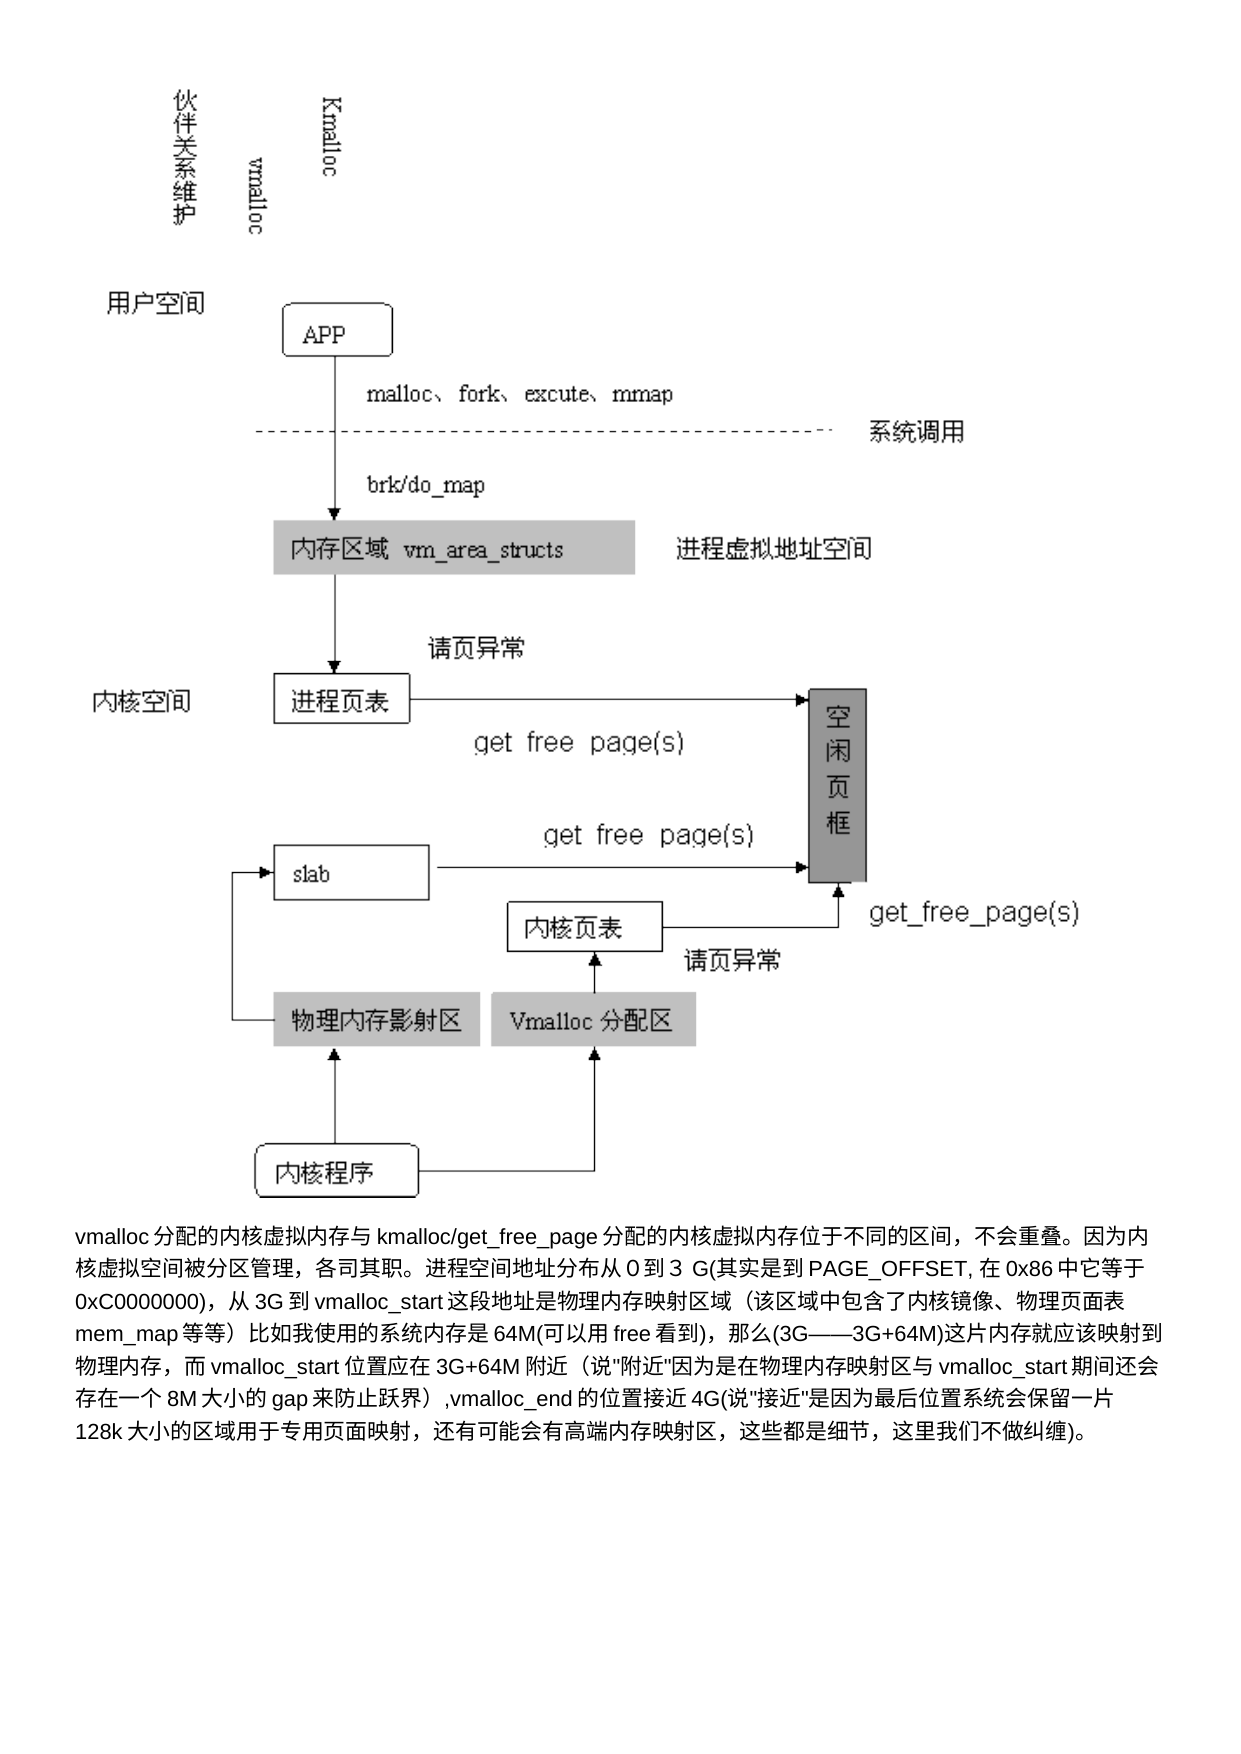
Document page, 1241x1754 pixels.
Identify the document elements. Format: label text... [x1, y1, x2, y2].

picture [75, 80, 370, 258]
picture [75, 275, 1127, 1198]
text vmalloc分配的内核虚拟内存与kmalloc/get_free_page分配的内核虚拟内存位于不同的区间，不会重叠。因为内核虚拟空间被分区管理，各司其职。进程空间地址分布从０到３G(其实是到PAGE_OFFSET, 在0x86中它等于0xC0000000)，从3G到vmalloc_start这段地址是物理内存映射区域（该区域中包含了内核镜像、物理页面表mem_map等等）比如我使用的系统内存是64M(可以用free看到)，那么(3G——3G+64M)这片内存就应该映射到物理内存，而vmalloc_start位置应在3G+64M附近（说"附近"因为是在物理内存映射区与vmalloc_start期间还会存在一个8M大小的gap来防止跃界）,vmalloc_end的位置接近4G(说"接近"是因为最后位置系统会保留一片128k大小的区域用于专用页面映射，还有可能会有高端内存映射区，这些都是细节，这里我们不做纠缠)。 [75, 1218, 1165, 1446]
